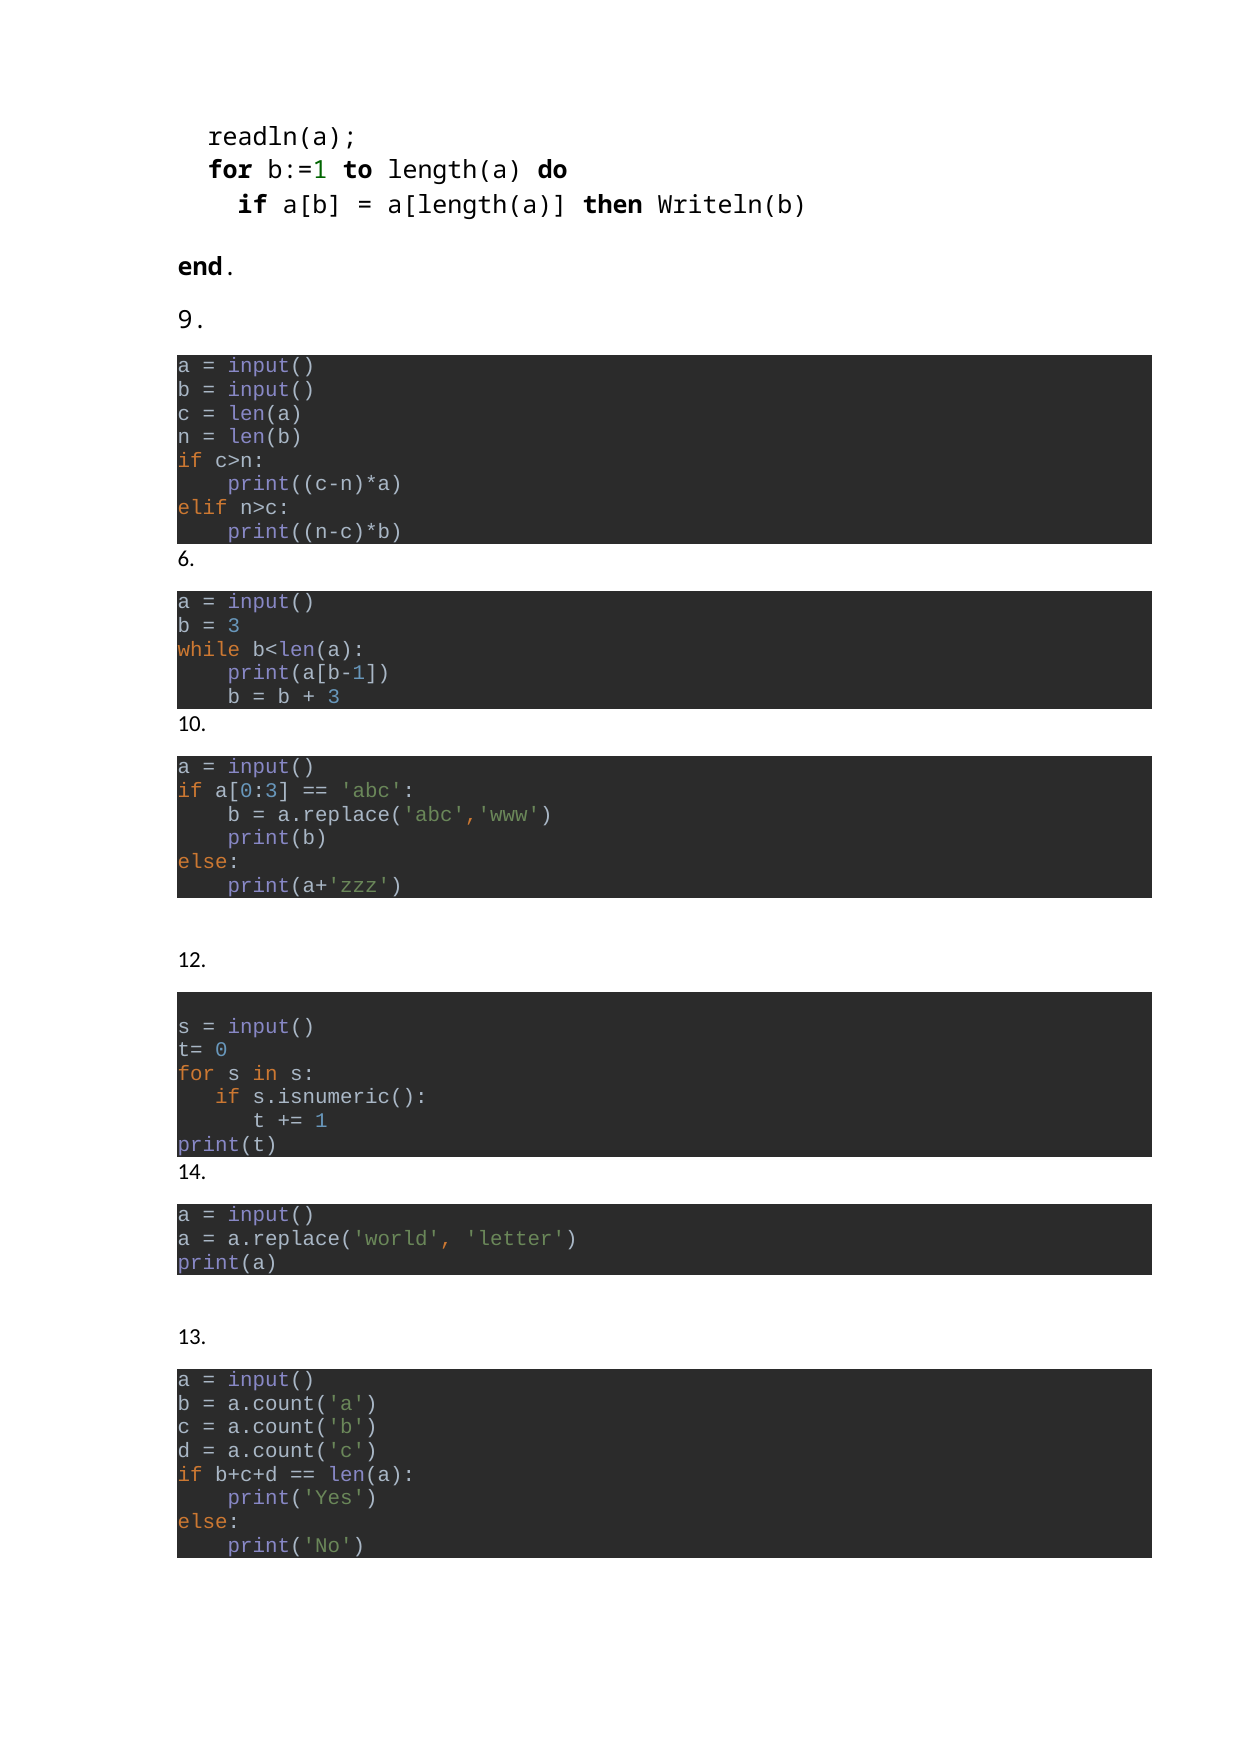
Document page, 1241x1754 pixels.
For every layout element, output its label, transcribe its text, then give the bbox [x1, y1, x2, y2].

text a = input() b = input() c = len(a) n = len(b) if c>n: print((c-n)*a) elif n>c: print((n-c)*b) [177, 355, 1152, 544]
text a = input() a = a.replace('world', 'letter') print(a) [177, 1204, 1152, 1275]
text 10. [177, 709, 1152, 737]
text a = input() b = a.count('a') c = a.count('b') d = a.count('c') if b+c+d == len(a): print('Yes') else: print('No') [177, 1369, 1152, 1558]
text s = input() t= 0 for s in s: if s.isnumeric(): t += 1 print(t) [177, 992, 1152, 1157]
text readln(a); [177, 118, 1152, 152]
text 14. [177, 1157, 1152, 1186]
text a = input() if a[0:3] == 'abc': b = a.replace('abc','www') print(b) else: print(a+'zzz') [177, 756, 1152, 898]
text 13. [177, 1322, 1152, 1350]
text 12. [177, 945, 1152, 973]
text 9. [177, 302, 1152, 336]
text end. [177, 248, 1152, 282]
text 6. [177, 544, 1152, 572]
text a = input() b = 3 while b<len(a): print(a[b-1]) b = b + 3 [177, 591, 1152, 709]
text if a[b] = a[length(a)] then Writeln(b) [177, 186, 1152, 220]
text for b:=1 to length(a) do [177, 152, 1152, 186]
